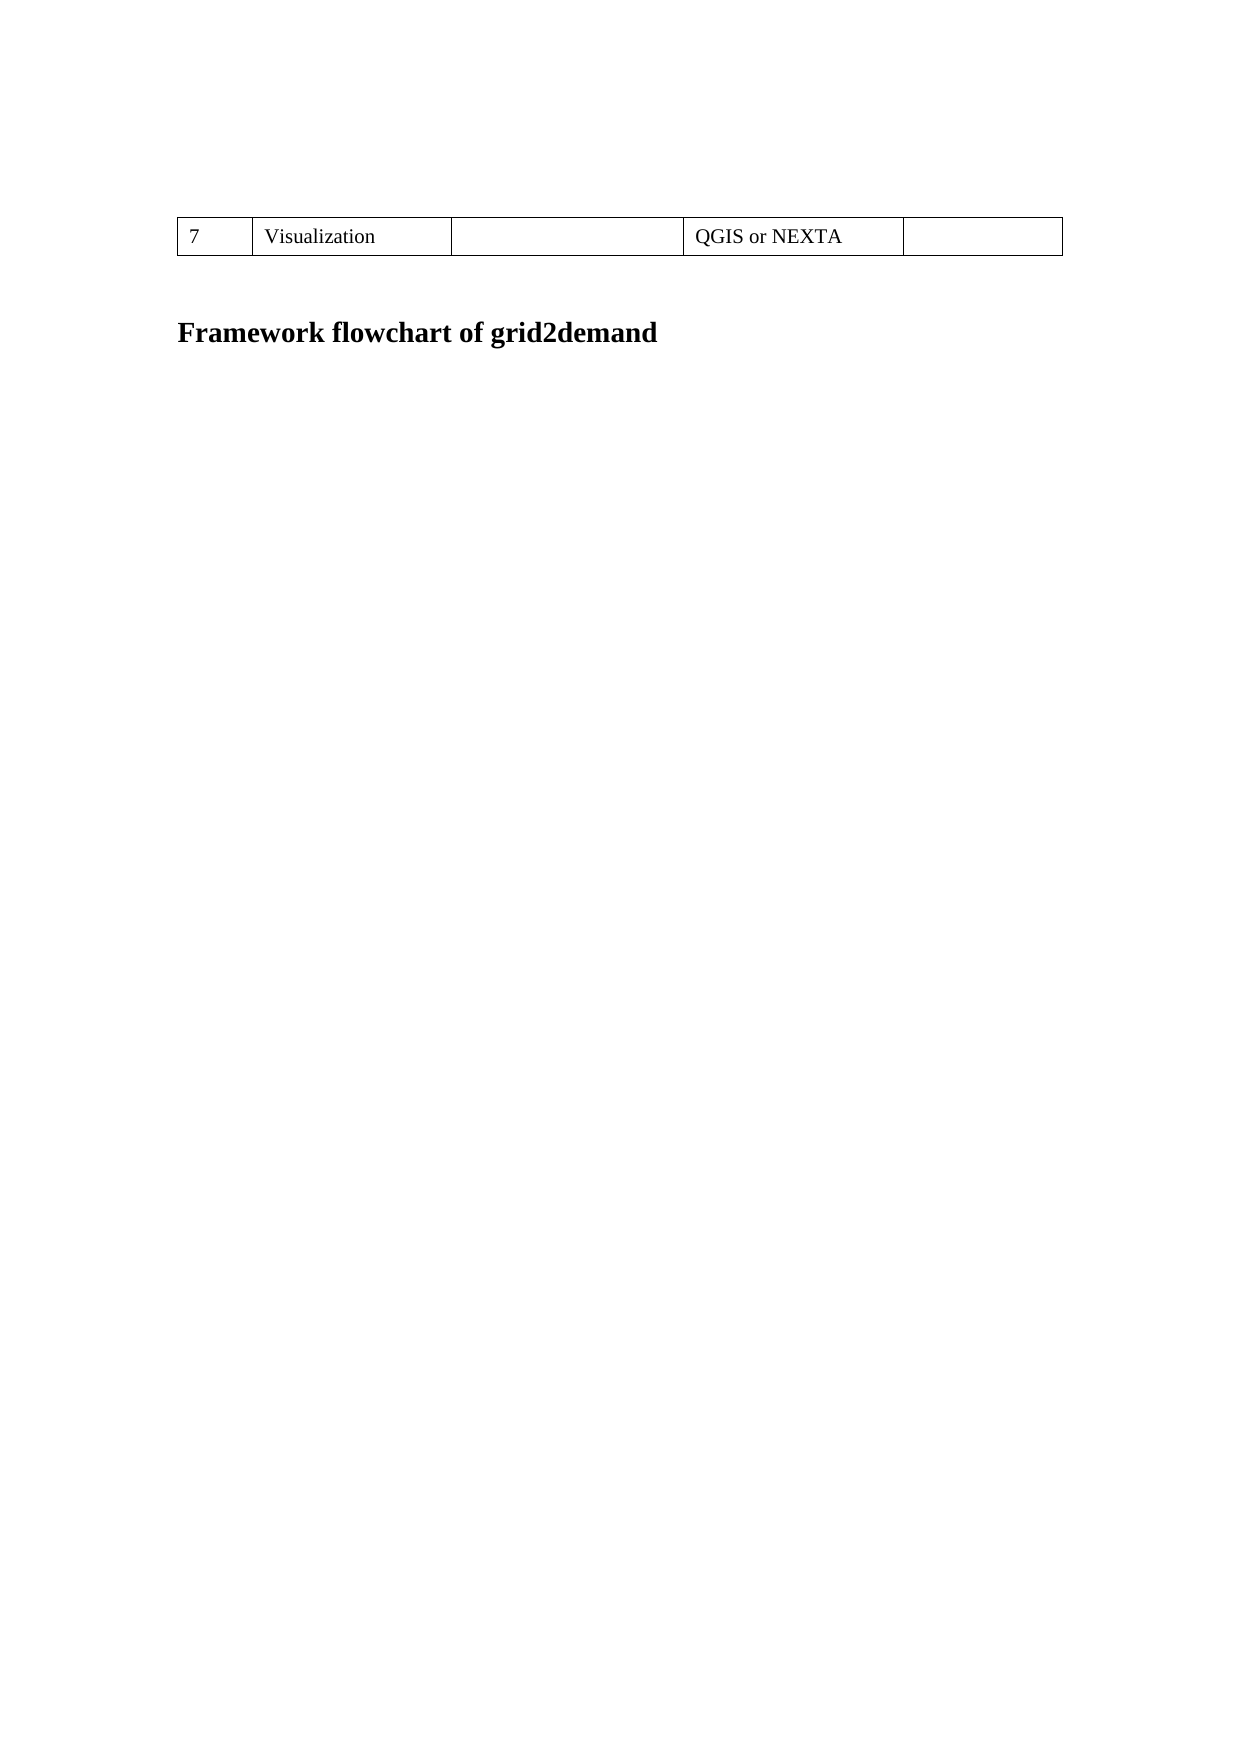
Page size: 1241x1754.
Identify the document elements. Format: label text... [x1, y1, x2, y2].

table_cell [452, 218, 683, 255]
table_cell QGIS or NEXTA [684, 218, 903, 255]
table_cell 7 [178, 218, 252, 255]
table_cell Visualization [253, 218, 451, 255]
table_cell [904, 218, 1062, 255]
text Framework flowchart of grid2demand [177, 313, 1063, 351]
